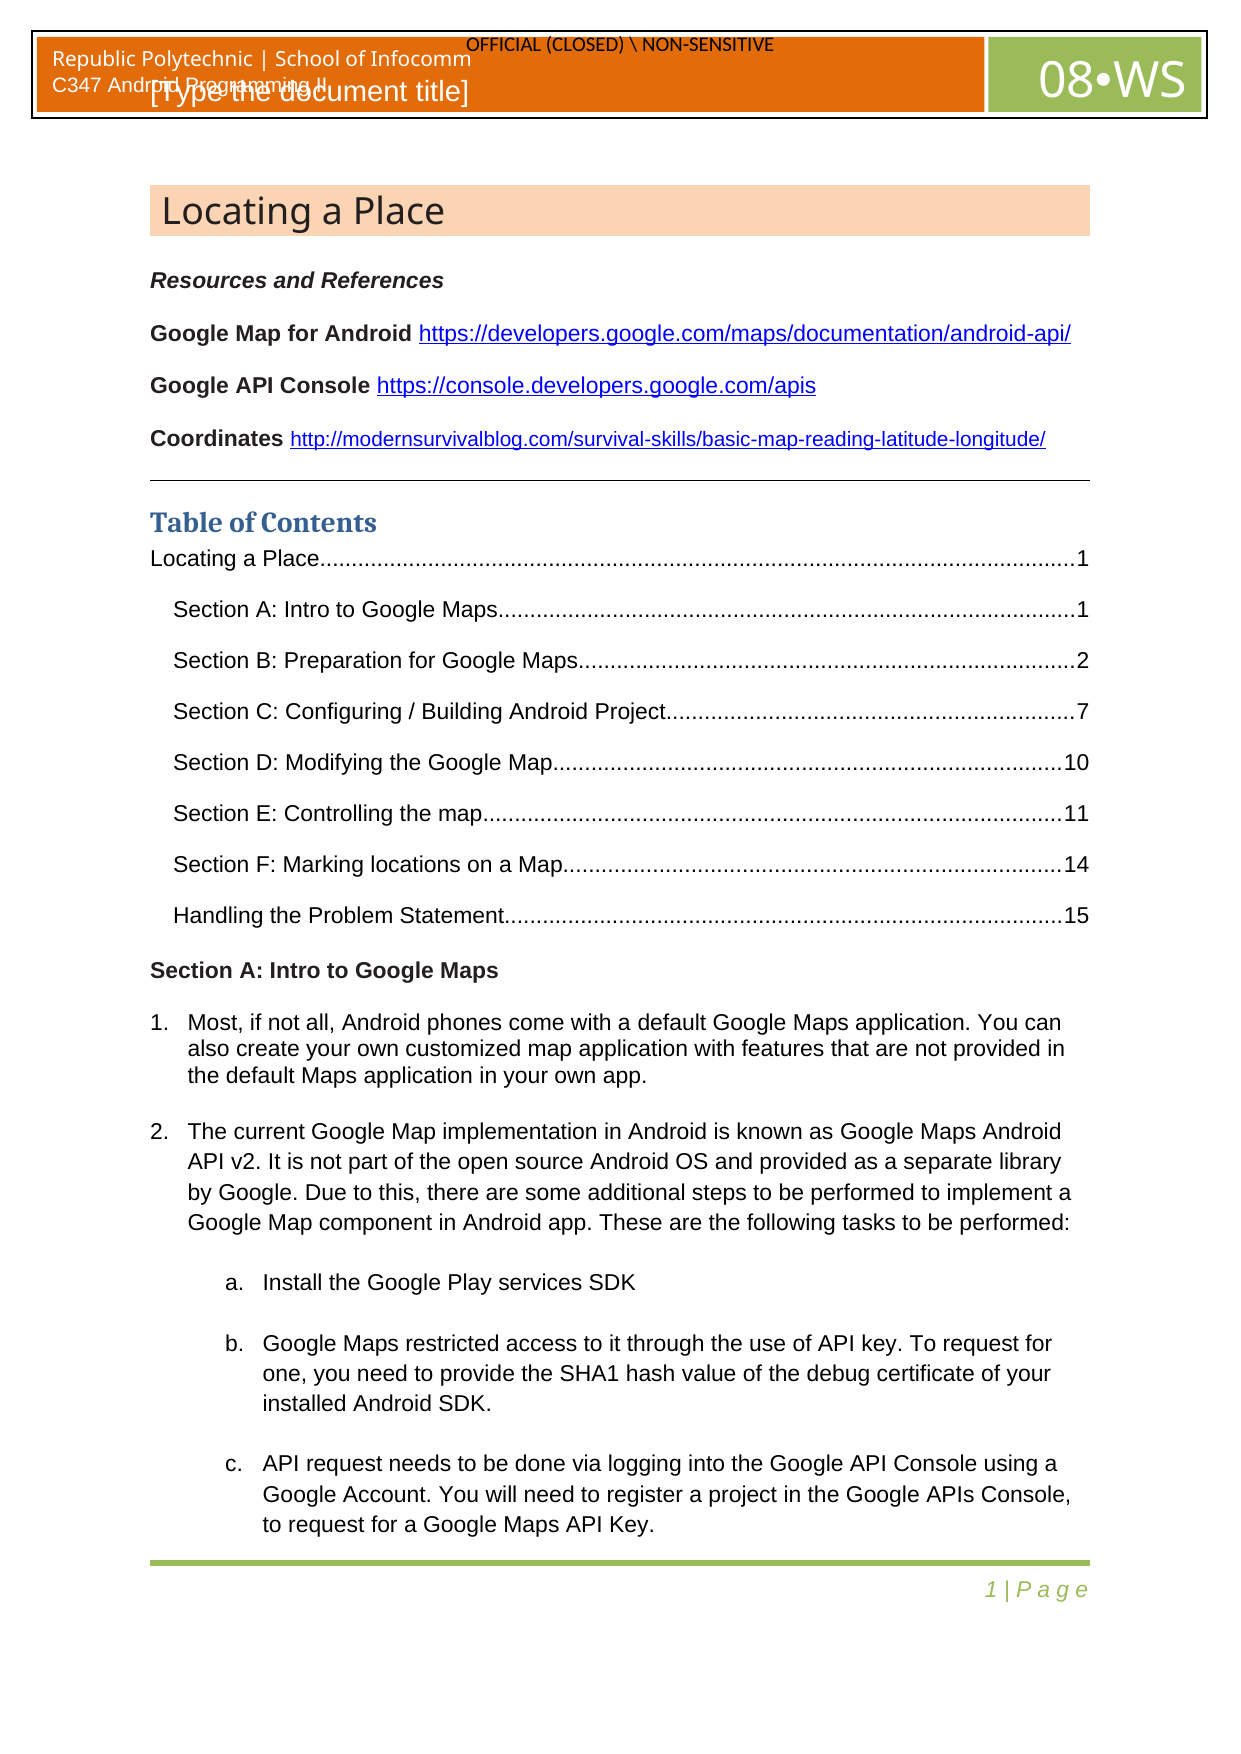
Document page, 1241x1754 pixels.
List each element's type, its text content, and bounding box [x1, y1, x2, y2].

list API request needs to be done via logging into the Google API Console using a Google Account. You will need to register a project in the Google APIs Console, to request for a Google Maps API Key. [225, 1450, 1090, 1537]
list Install the Google Play services SDK [225, 1269, 1090, 1296]
text Resources and References [150, 267, 1090, 293]
list Google Maps restricted access to it through the use of API key. To request for one, you need to provide the SHA1 hash value of the debug certificate of your installed Android SDK. [225, 1329, 1090, 1416]
text Handling the Problem Statement 15 [173, 902, 1090, 929]
text Section D: Modifying the Google Map 10 [173, 749, 1090, 776]
text Coordinates http://modernsurvivalblog.com/survival-skills/basic-map-reading-latitude-longitude/ [150, 425, 1090, 451]
list The current Google Map implementation in Android is known as Google Maps Android API v2. It is not part of the open source Android OS and provided as a separate library by Google. Due to this, there are some additional steps to be performed to implement a Google Map component in Android app. These are the following tasks to be performed: [150, 1118, 1090, 1235]
table_header Locating a Place [150, 185, 1090, 236]
text Section A: Intro to Google Maps 1 [173, 596, 1090, 622]
text Section E: Controlling the map 11 [173, 800, 1090, 827]
text Section F: Marking locations on a Map 14 [173, 851, 1090, 878]
text Locating a Place 1 [150, 545, 1090, 571]
text Section C: Configuring / Building Android Project 7 [173, 698, 1090, 724]
list Most, if not all, Android phones come with a default Google Maps application. You can also create your own customized map application with features that are not provided in the default Maps application in your own app. [150, 1009, 1090, 1088]
subtitle Section A: Intro to Google Maps [150, 957, 1090, 984]
text Google Map for Android https://developers.google.com/maps/documentation/android-api/ [150, 320, 1090, 346]
text Section B: Preparation for Google Maps 2 [173, 647, 1090, 673]
text Google API Console https://console.developers.google.com/apis [150, 372, 1090, 399]
subtitle Table of Contents [150, 506, 1090, 540]
